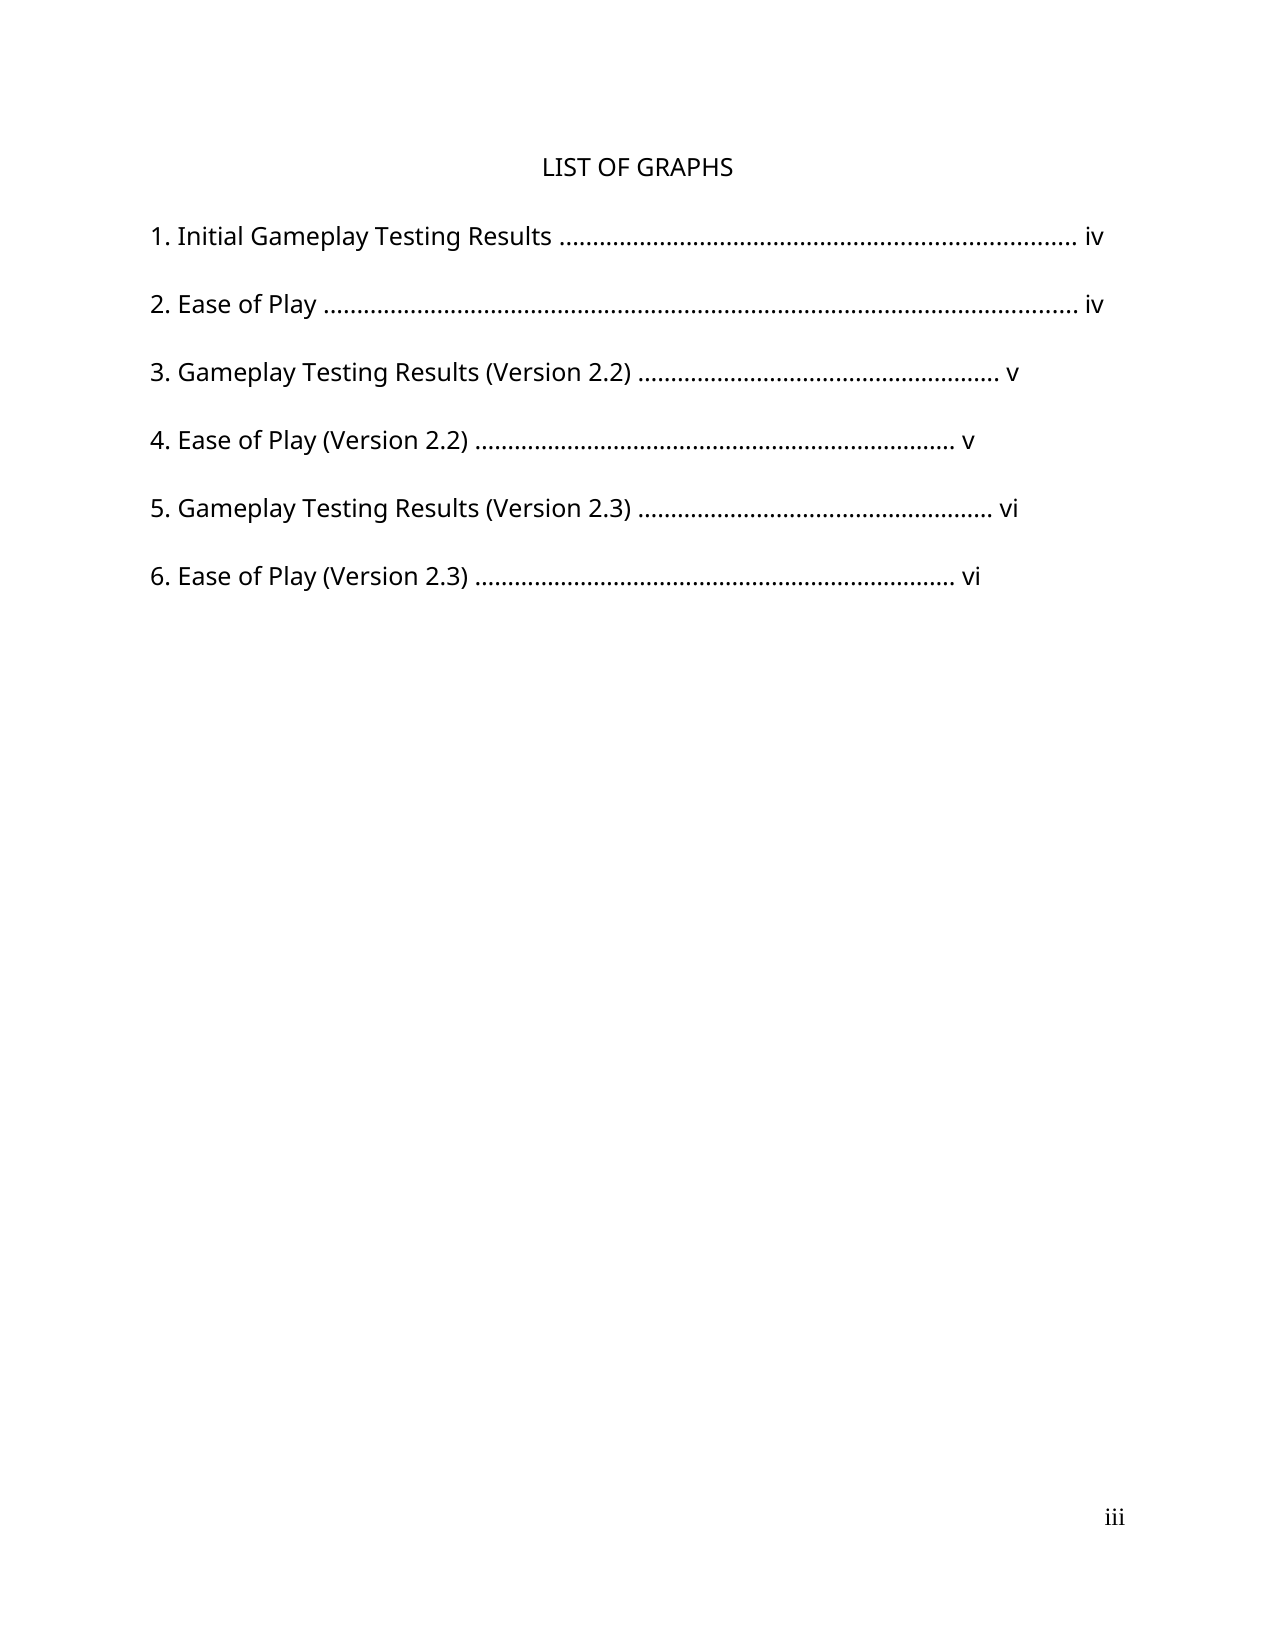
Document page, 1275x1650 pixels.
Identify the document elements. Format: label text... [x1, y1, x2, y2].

text 5. Gameplay Testing Results (Version 2.3) ……………………………………………… vi [150, 491, 1125, 525]
text 4. Ease of Play (Version 2.2) ………………………………………………………………. v [150, 422, 1125, 457]
text 6. Ease of Play (Version 2.3) ………………………………………………………………. vi [150, 559, 1125, 593]
text 1. Initial Gameplay Testing Results iv [150, 218, 1125, 252]
text LIST OF GRAPHS [150, 150, 1125, 184]
text 3. Gameplay Testing Results (Version 2.2) ………………………………………………. v [150, 354, 1125, 388]
text 2. Ease of Play iv [150, 286, 1125, 320]
